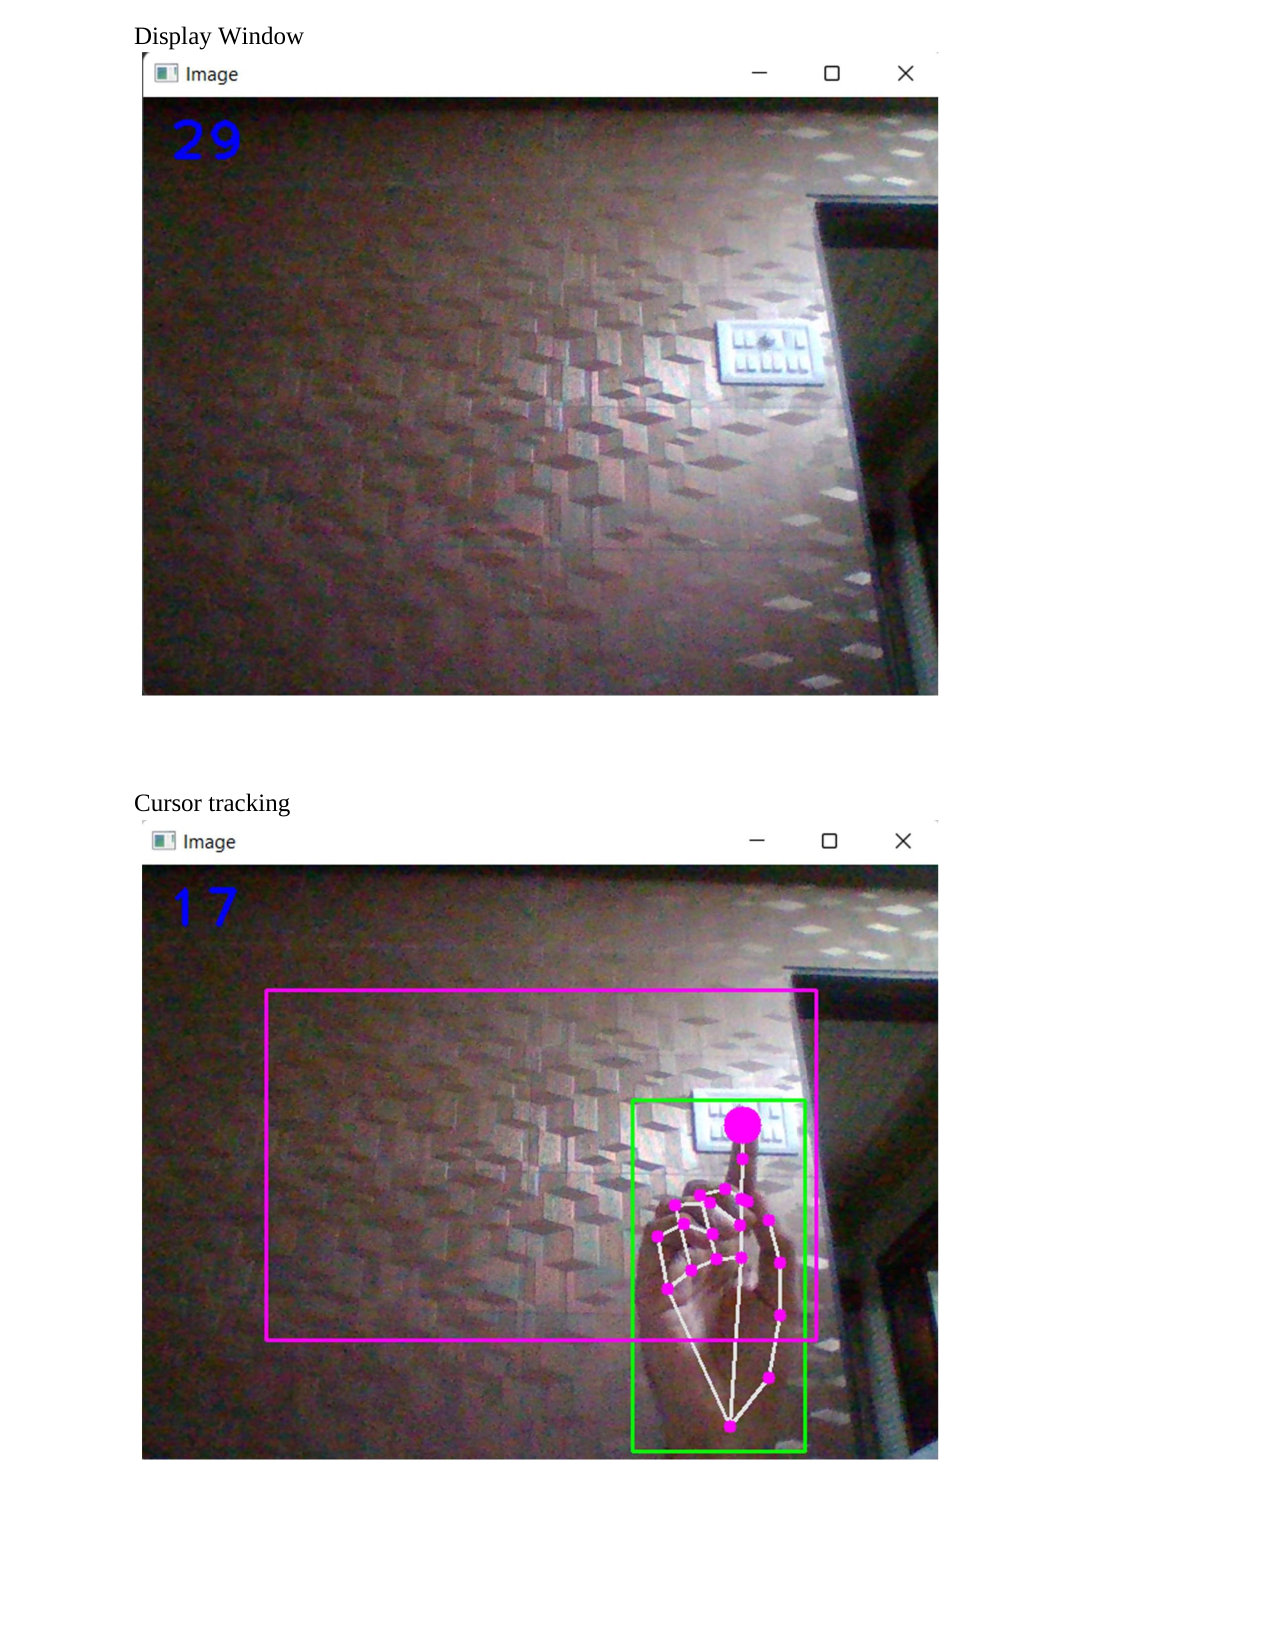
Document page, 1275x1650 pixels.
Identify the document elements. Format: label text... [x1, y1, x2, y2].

picture [141, 52, 939, 696]
subtitle Display Window [134, 21, 1179, 50]
subtitle Cursor tracking [134, 788, 1179, 817]
picture [141, 819, 939, 1460]
